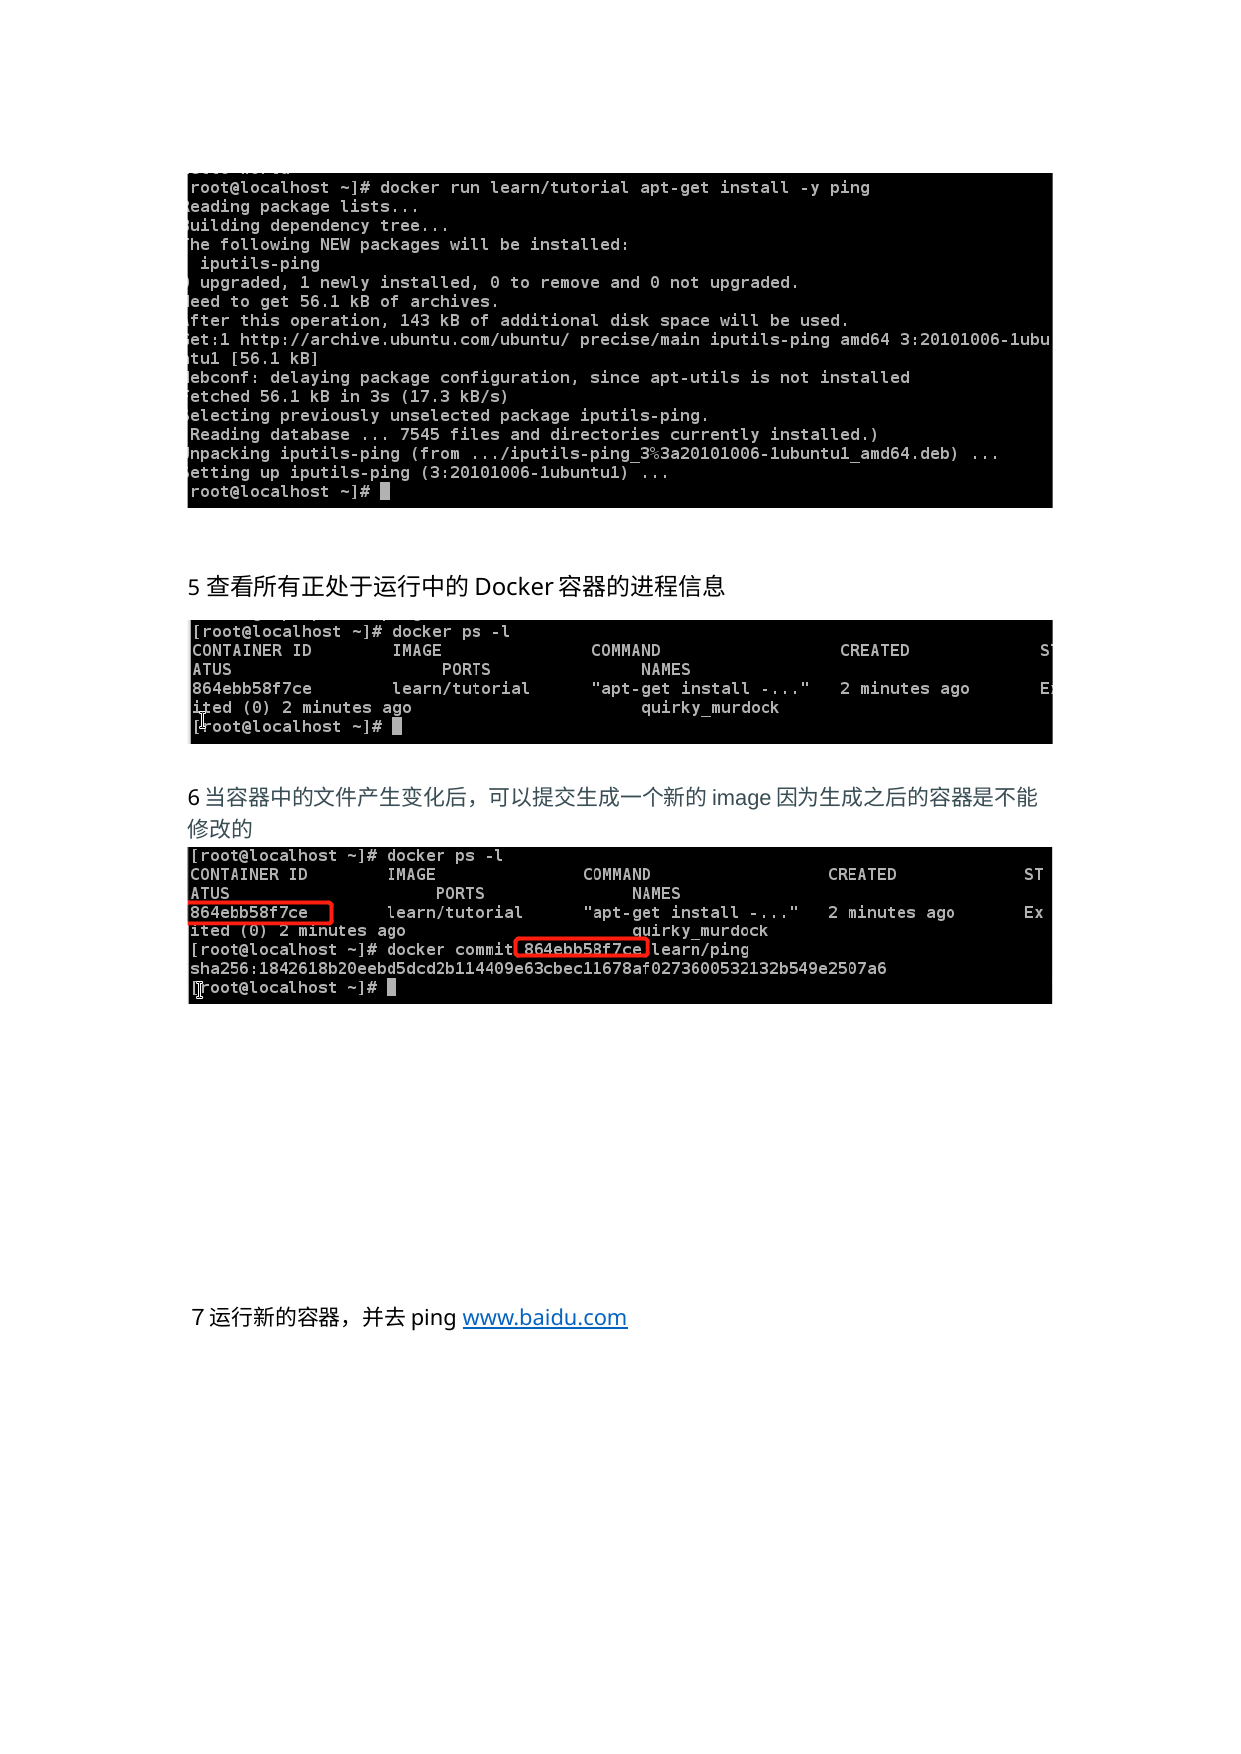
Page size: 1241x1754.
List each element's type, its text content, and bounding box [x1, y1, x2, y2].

text 6当容器中的文件产生变化后，可以提交生成一个新的image因为生成之后的容器是不能修改的 [187, 779, 1053, 844]
picture [187, 173, 1053, 508]
text ７运行新的容器，并去ping www.baidu.com [187, 1299, 1053, 1332]
picture [187, 847, 1053, 1004]
picture [187, 620, 1053, 744]
text 5 查看所有正处于运行中的Docker容器的进程信息 [187, 552, 1053, 617]
